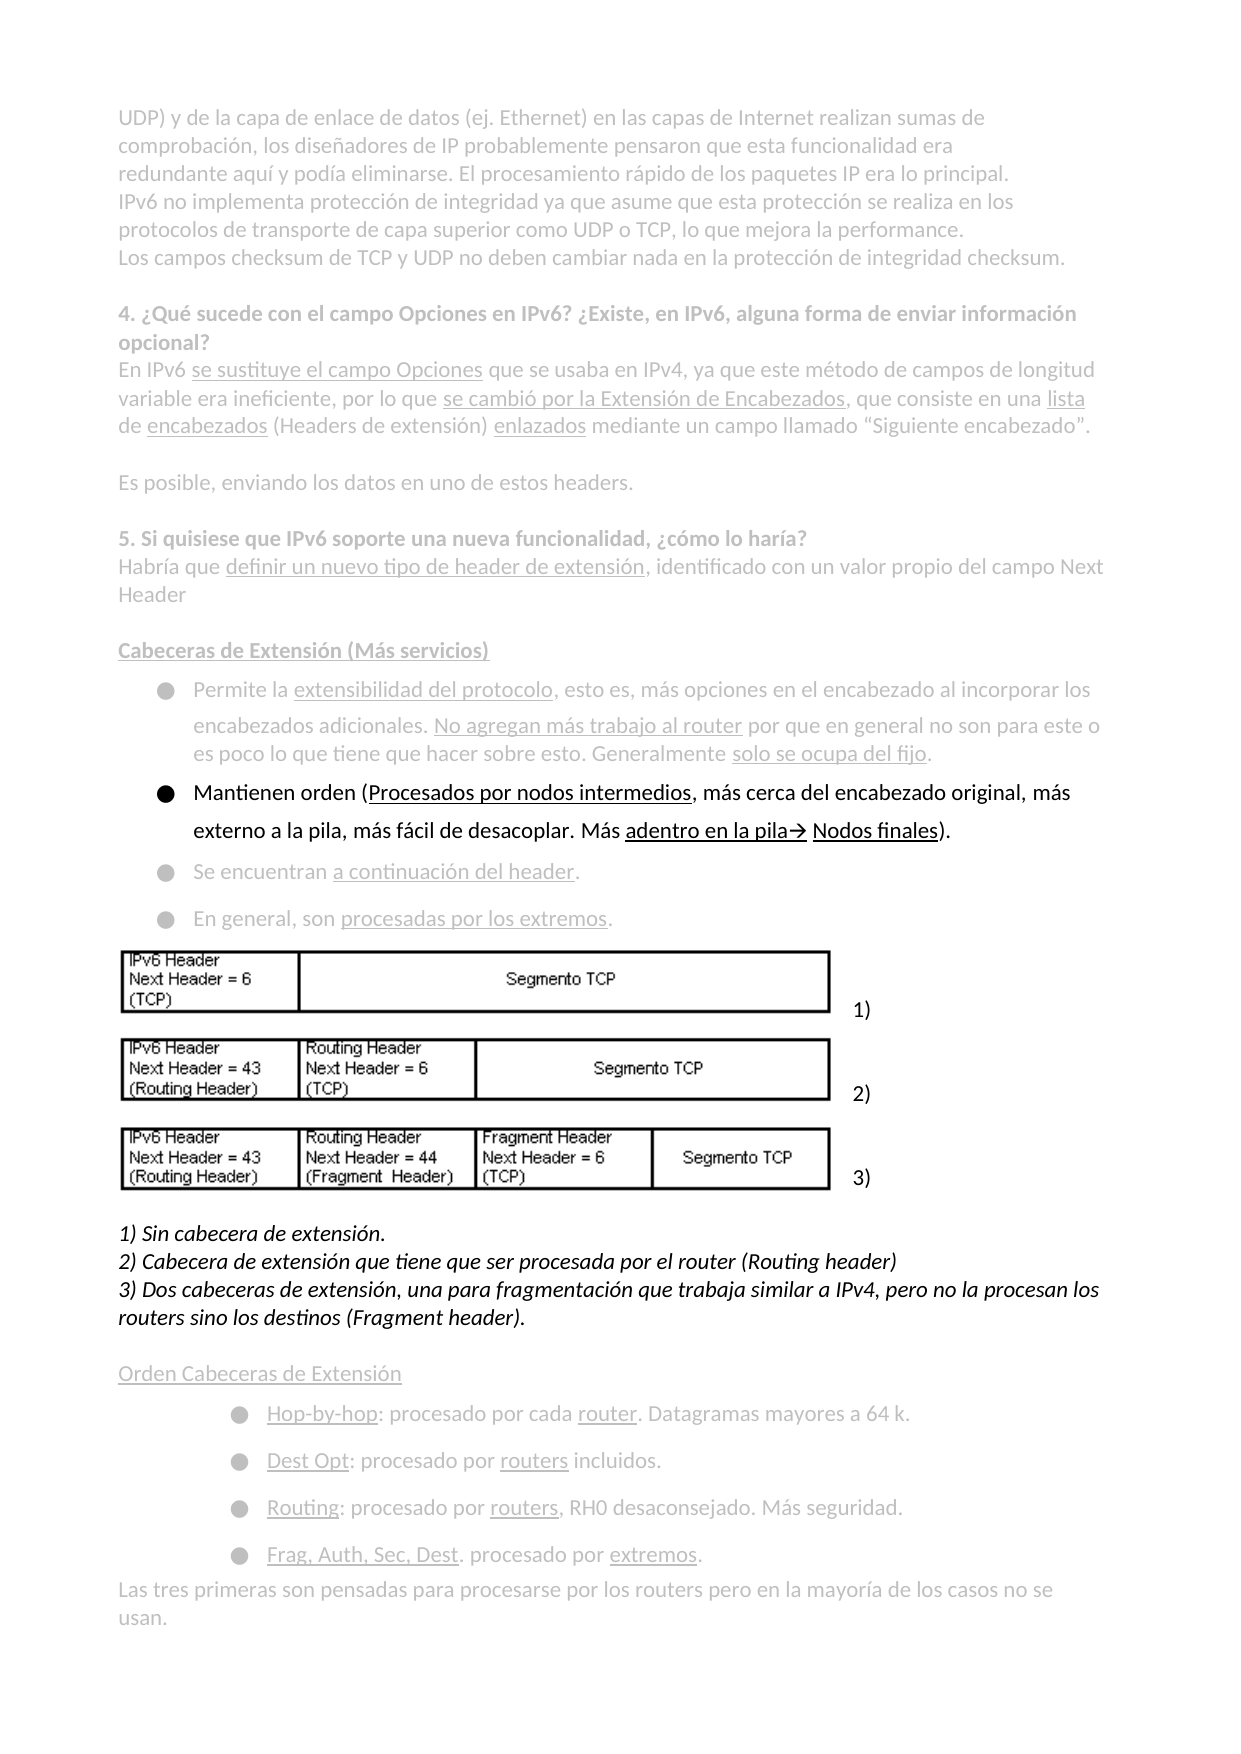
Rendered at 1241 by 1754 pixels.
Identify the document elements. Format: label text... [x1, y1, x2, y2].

text Habría que definir un nuevo tipo de header de extensión, identificado con un valor propio del campo Next Header [118, 552, 1107, 608]
list Mantienen orden (Procesados por nodos intermedios, más cerca del encabezado original, más externo a la pila, más fácil de desacoplar. Más adentro en la pila🡪 Nodos finales). [156, 767, 1107, 845]
list Routing: procesado por routers, RH0 desaconsejado. Más seguridad. [229, 1481, 1107, 1528]
text Orden Cabeceras de Extensión [118, 1359, 1107, 1387]
picture [118, 946, 834, 1192]
text 4. ¿Qué sucede con el campo Opciones en IPv6? ¿Existe, en IPv6, alguna forma de enviar información [118, 299, 1107, 328]
text 1) Sin cabecera de extensión. [118, 1219, 1107, 1247]
text redundante aquí y podía eliminarse. El procesamiento rápido de los paquetes IP era lo principal. [118, 159, 1107, 187]
text 5. Si quisiese que IPv6 soporte una nueva funcionalidad, ¿cómo lo haría? [118, 524, 1107, 552]
text opcional? [118, 328, 1107, 356]
text UDP) y de la capa de enlace de datos (ej. Ethernet) en las capas de Internet realizan sumas de comprobación, los diseñadores de IP probablemente pensaron que esta funcionalidad era [118, 103, 1107, 159]
list Se encuentran a continuación del header. [156, 845, 1107, 892]
list Dest Opt: procesado por routers incluidos. [229, 1434, 1107, 1481]
list En general, son procesadas por los extremos. [156, 892, 1107, 939]
text Cabeceras de Extensión (Más servicios) [118, 636, 1107, 664]
text En IPv6 se sustituye el campo Opciones que se usaba en IPv4, ya que este método de campos de longitud variable era ineficiente, por lo que se cambió por la Extensión de Encabezados, que consiste en una lista de encabezados (Headers de extensión) enlazados mediante un campo llamado “Siguiente encabezado”. [118, 356, 1107, 440]
text IPv6 no implementa protección de integridad ya que asume que esta protección se realiza en los protocolos de transporte de capa superior como UDP o TCP, lo que mejora la performance. [118, 187, 1107, 243]
list Frag, Auth, Sec, Dest. procesado por extremos. [229, 1528, 1107, 1575]
text Los campos checksum de TCP y UDP no deben cambiar nada en la protección de integridad checksum. [118, 243, 1107, 272]
text Las tres primeras son pensadas para procesarse por los routers pero en la mayoría de los casos no se usan. [118, 1575, 1107, 1631]
list Permite la extensibilidad del protocolo, esto es, más opciones en el encabezado al incorporar los encabezados adicionales. No agregan más trabajo al router por que en general no son para este o es poco lo que tiene que hacer sobre esto. Generalmente solo se ocupa del fijo. [156, 664, 1107, 767]
text 2) [834, 1079, 1107, 1107]
list Hop-by-hop: procesado por cada router. Datagramas mayores a 64 k. [229, 1387, 1107, 1434]
text Es posible, enviando los datos en uno de estos headers. [118, 468, 1107, 496]
text 3) [834, 1163, 1107, 1191]
text 1) [834, 995, 1107, 1023]
text 3) Dos cabeceras de extensión, una para fragmentación que trabaja similar a IPv4, pero no la procesan los routers sino los destinos (Fragment header). [118, 1275, 1107, 1331]
text 2) Cabecera de extensión que tiene que ser procesada por el router (Routing header) [118, 1247, 1107, 1275]
